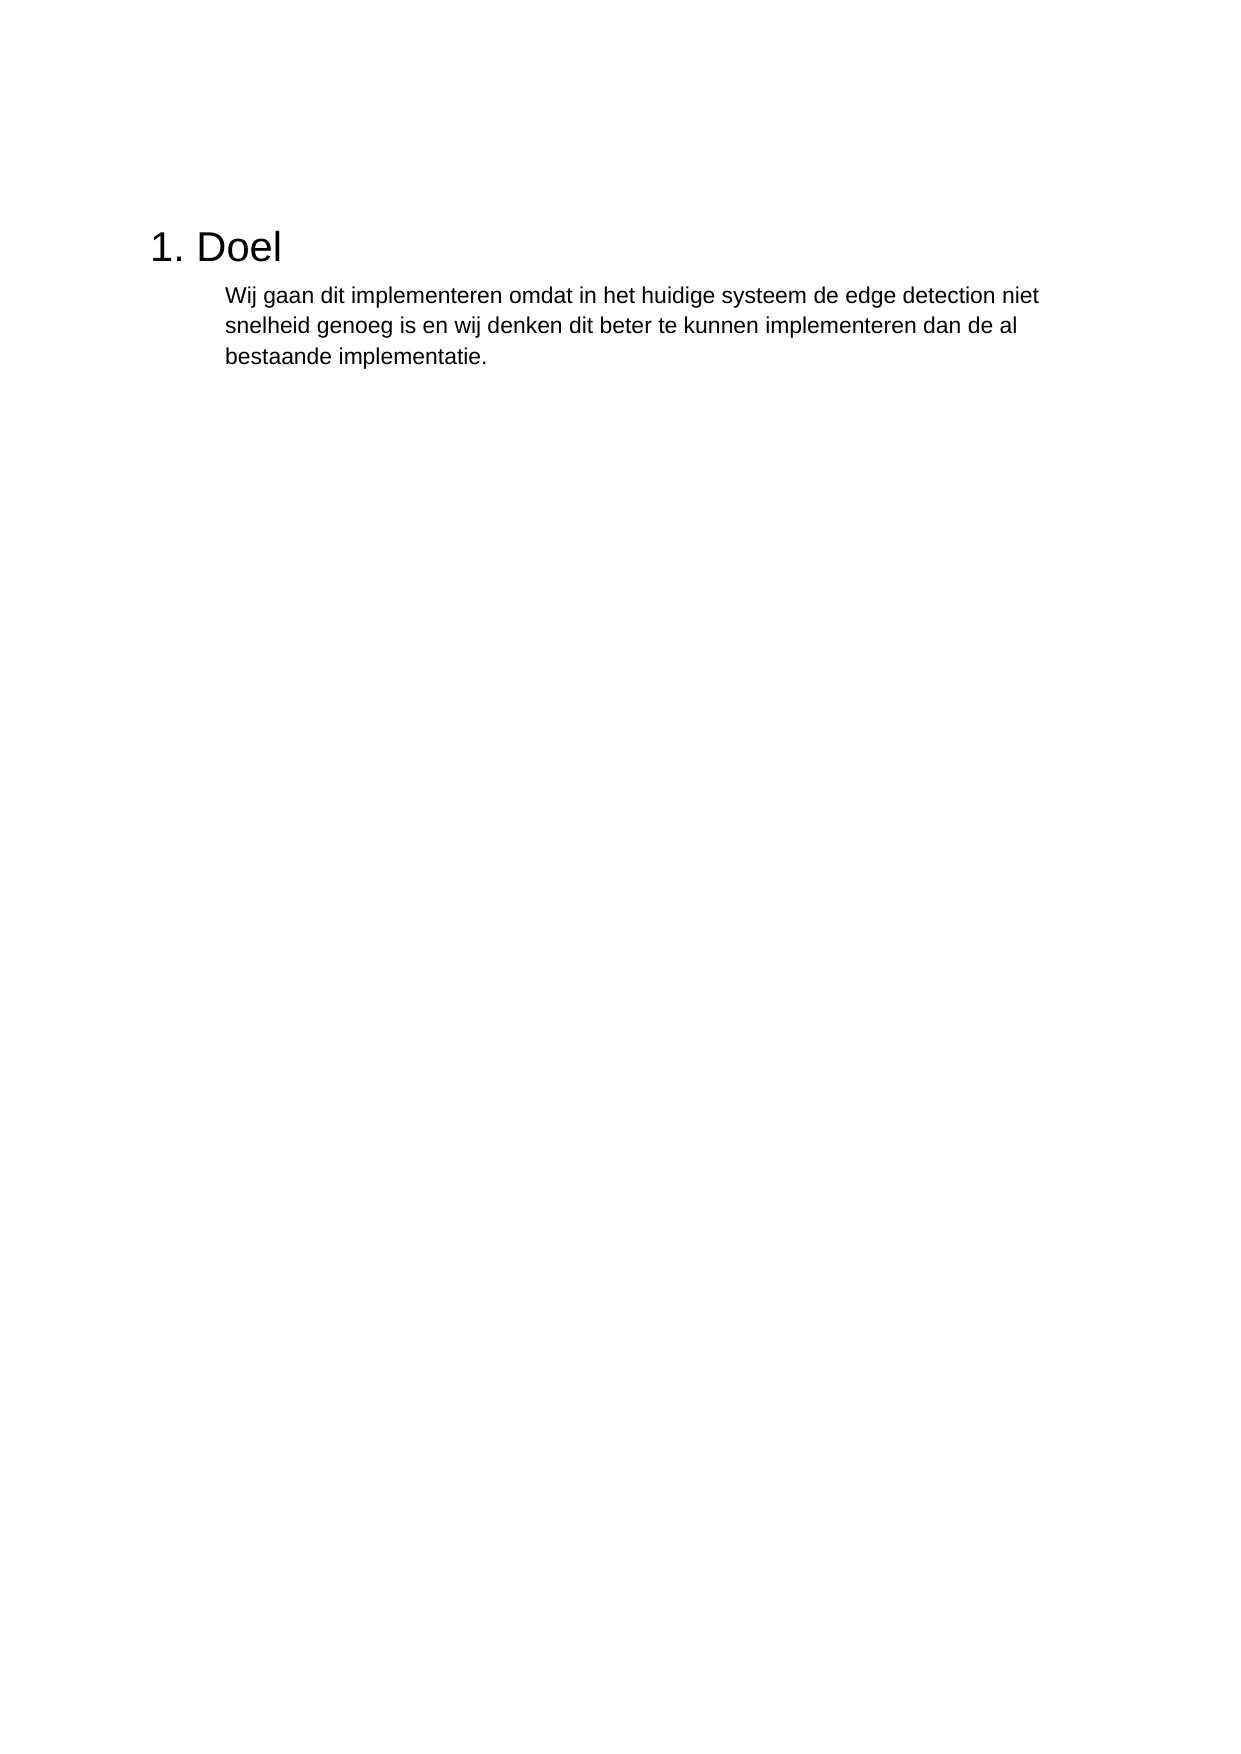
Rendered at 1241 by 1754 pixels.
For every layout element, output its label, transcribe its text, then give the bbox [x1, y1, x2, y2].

text Wij gaan dit implementeren omdat in het huidige systeem de edge detection niet snelheid genoeg is en wij denken dit beter te kunnen implementeren dan de al bestaande implementatie. [225, 282, 1090, 369]
subtitle 1. Doel [150, 222, 1090, 270]
